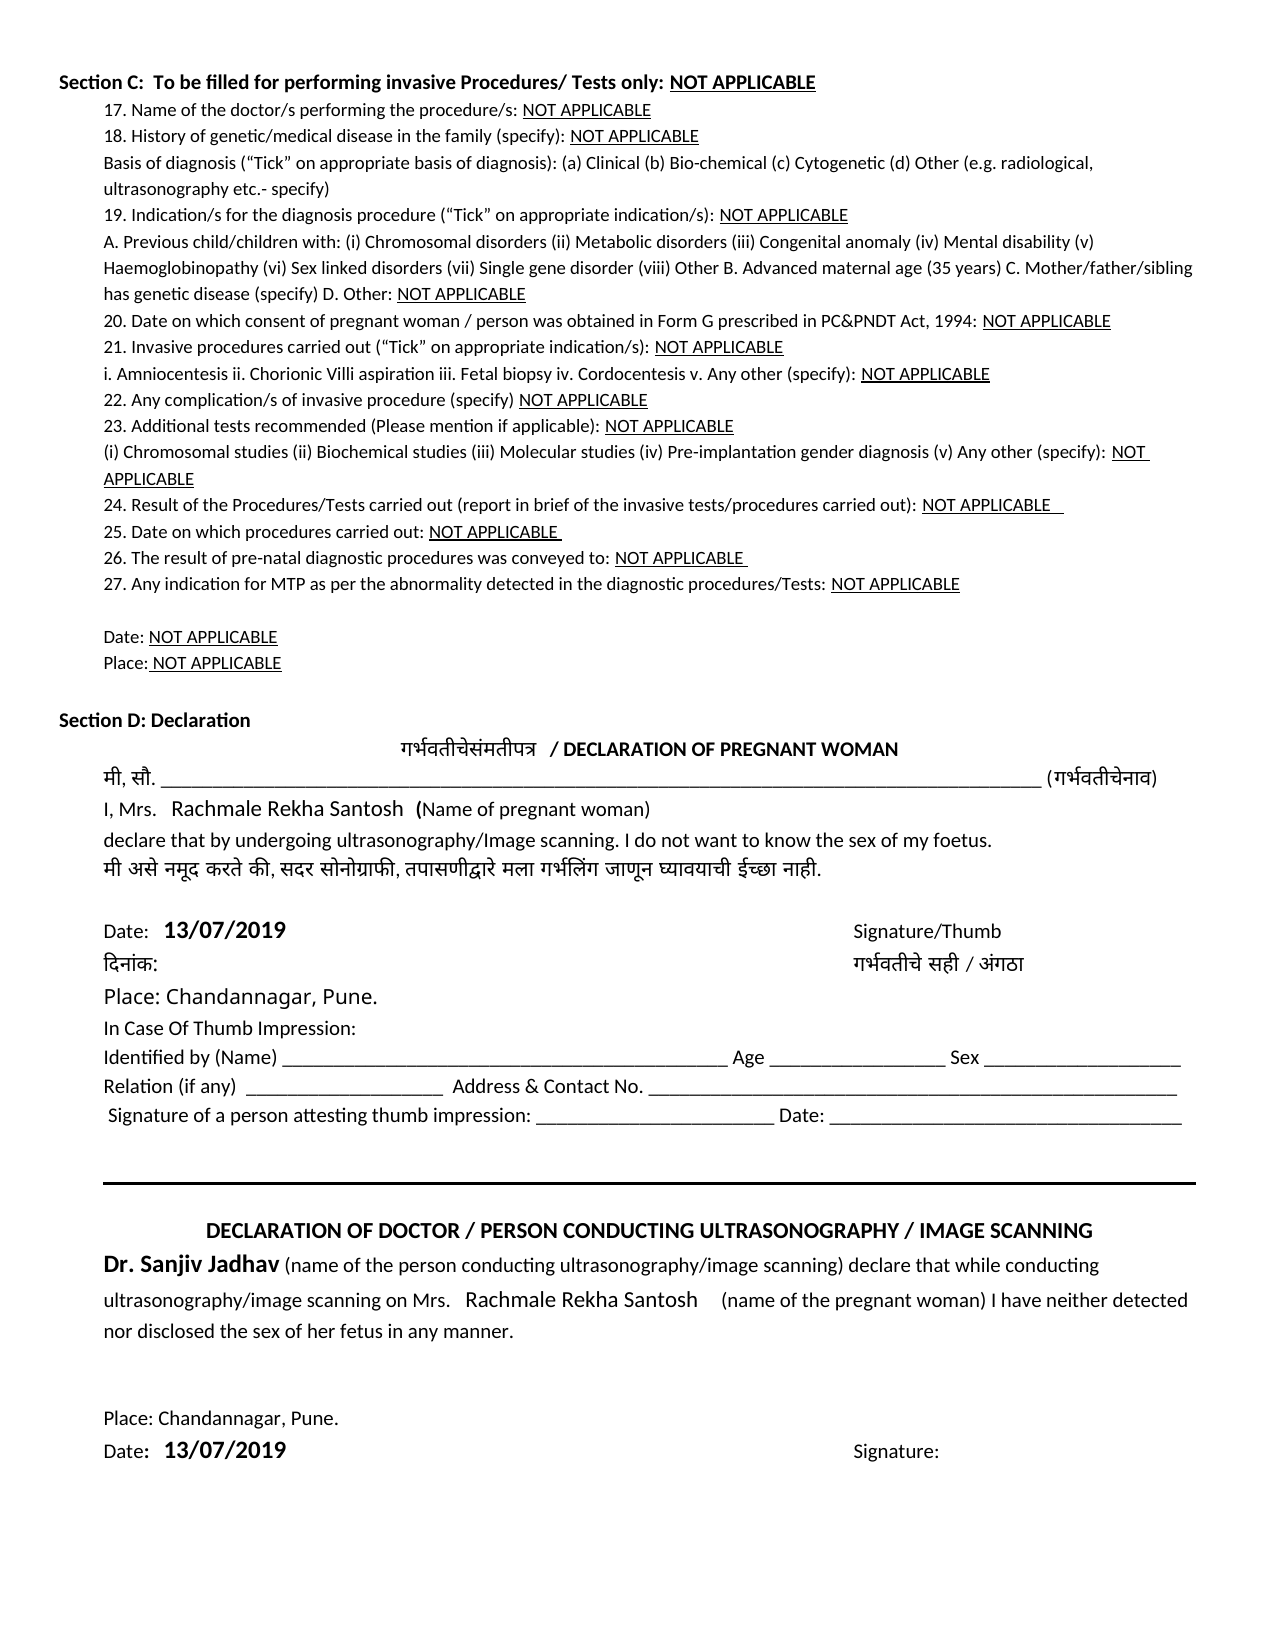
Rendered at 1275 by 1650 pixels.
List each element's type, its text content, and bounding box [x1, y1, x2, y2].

text DECLARATION OF DOCTOR / PERSON CONDUCTING ULTRASONOGRAPHY / IMAGE SCANNING [103, 1216, 1196, 1244]
text 21. Invasive procedures carried out (“Tick” on appropriate indication/s): NOT APPLICABLE [103, 335, 1196, 358]
text 25. Date on which procedures carried out: NOT APPLICABLE [103, 520, 1196, 543]
text Basis of diagnosis (“Tick” on appropriate basis of diagnosis): (a) Clinical (b) Bio-chemical (c) Cytogenetic (d) Other (e.g. radiological, ultrasonography etc.- specify) [103, 151, 1196, 200]
text Place: Chandannagar, Pune. [103, 982, 1196, 1011]
text i. Amniocentesis ii. Chorionic Villi aspiration iii. Fetal biopsy iv. Cordocentesis v. Any other (specify): NOT APPLICABLE [103, 362, 1196, 384]
text 17. Name of the doctor/s performing the procedure/s: NOT APPLICABLE [103, 98, 1196, 121]
text declare that by undergoing ultrasonography/Image scanning. I do not want to know the sex of my foetus. [103, 827, 1196, 852]
text Date: Signature/Thumb [103, 914, 1196, 945]
text Date: NOT APPLICABLE [103, 625, 1196, 648]
text Identified by (Name) ___________________________________________ Age _________________ Sex ___________________ [103, 1044, 1196, 1069]
text Place: NOT APPLICABLE [103, 652, 1196, 674]
text गर्भवतीचेसंमतीपत्र / DECLARATION OF PREGNANT WOMAN [103, 736, 1196, 762]
text 19. Indication/s for the diagnosis procedure (“Tick” on appropriate indication/s): NOT APPLICABLE [103, 203, 1196, 226]
text Place: Chandannagar, Pune. [103, 1405, 1196, 1430]
text 27. Any indication for MTP as per the abnormality detected in the diagnostic procedures/Tests: NOT APPLICABLE [103, 572, 1196, 595]
text (i) Chromosomal studies (ii) Biochemical studies (iii) Molecular studies (iv) Pre-implantation gender diagnosis (v) Any other (specify): NOT APPLICABLE [103, 441, 1196, 490]
text 24. Result of the Procedures/Tests carried out (report in brief of the invasive tests/procedures carried out): NOT APPLICABLE [103, 493, 1196, 516]
text 23. Additional tests recommended (Please mention if applicable): NOT APPLICABLE [103, 414, 1196, 437]
text मी, सौ. _____________________________________________________________________________________ (गर्भवतीचेनाव) [103, 765, 1196, 791]
text I, Mrs. (Name of pregnant woman) [103, 794, 1196, 823]
text 22. Any complication/s of invasive procedure (specify) NOT APPLICABLE [103, 388, 1196, 411]
text Section D: Declaration [59, 707, 1196, 732]
text A. Previous child/children with: (i) Chromosomal disorders (ii) Metabolic disorders (iii) Congenital anomaly (iv) Mental disability (v) Haemoglobinopathy (vi) Sex linked disorders (vii) Single gene disorder (viii) Other B. Advanced maternal age (35 years) C. Mother/father/sibling has genetic disease (specify) D. Other: NOT APPLICABLE [103, 230, 1196, 306]
text Signature of a person attesting thumb impression: _______________________ Date: __________________________________ [103, 1102, 1196, 1182]
text Date: Signature: [103, 1434, 1196, 1464]
text 26. The result of pre-natal diagnostic procedures was conveyed to: NOT APPLICABLE [103, 546, 1196, 569]
text Relation (if any) ___________________ Address & Contact No. ___________________________________________________ [103, 1073, 1196, 1098]
text In Case Of Thumb Impression: [103, 1015, 1196, 1040]
text Dr. Sanjiv Jadhav (name of the person conducting ultrasonography/image scanning) declare that while conducting ultrasonography/image scanning on Mrs. (name of the pregnant woman) I have neither detected nor disclosed the sex of her fetus in any manner. [103, 1248, 1196, 1343]
text Section C: To be filled for performing invasive Procedures/ Tests only: NOT APPLICABLE [0, 69, 1275, 94]
text 18. History of genetic/medical disease in the family (specify): NOT APPLICABLE [103, 124, 1196, 147]
text मी असे नमूद करते की, सदर सोनोग्राफी, तपासणीद्वारे मला गर्भलिंग जाणून घ्यावयाची ईच्छा नाही. [103, 856, 1196, 882]
text दिनांक: गर्भवतीचे सही / अंगठा [103, 949, 1196, 978]
text 20. Date on which consent of pregnant woman / person was obtained in Form G prescribed in PC&PNDT Act, 1994: NOT APPLICABLE [103, 309, 1196, 332]
